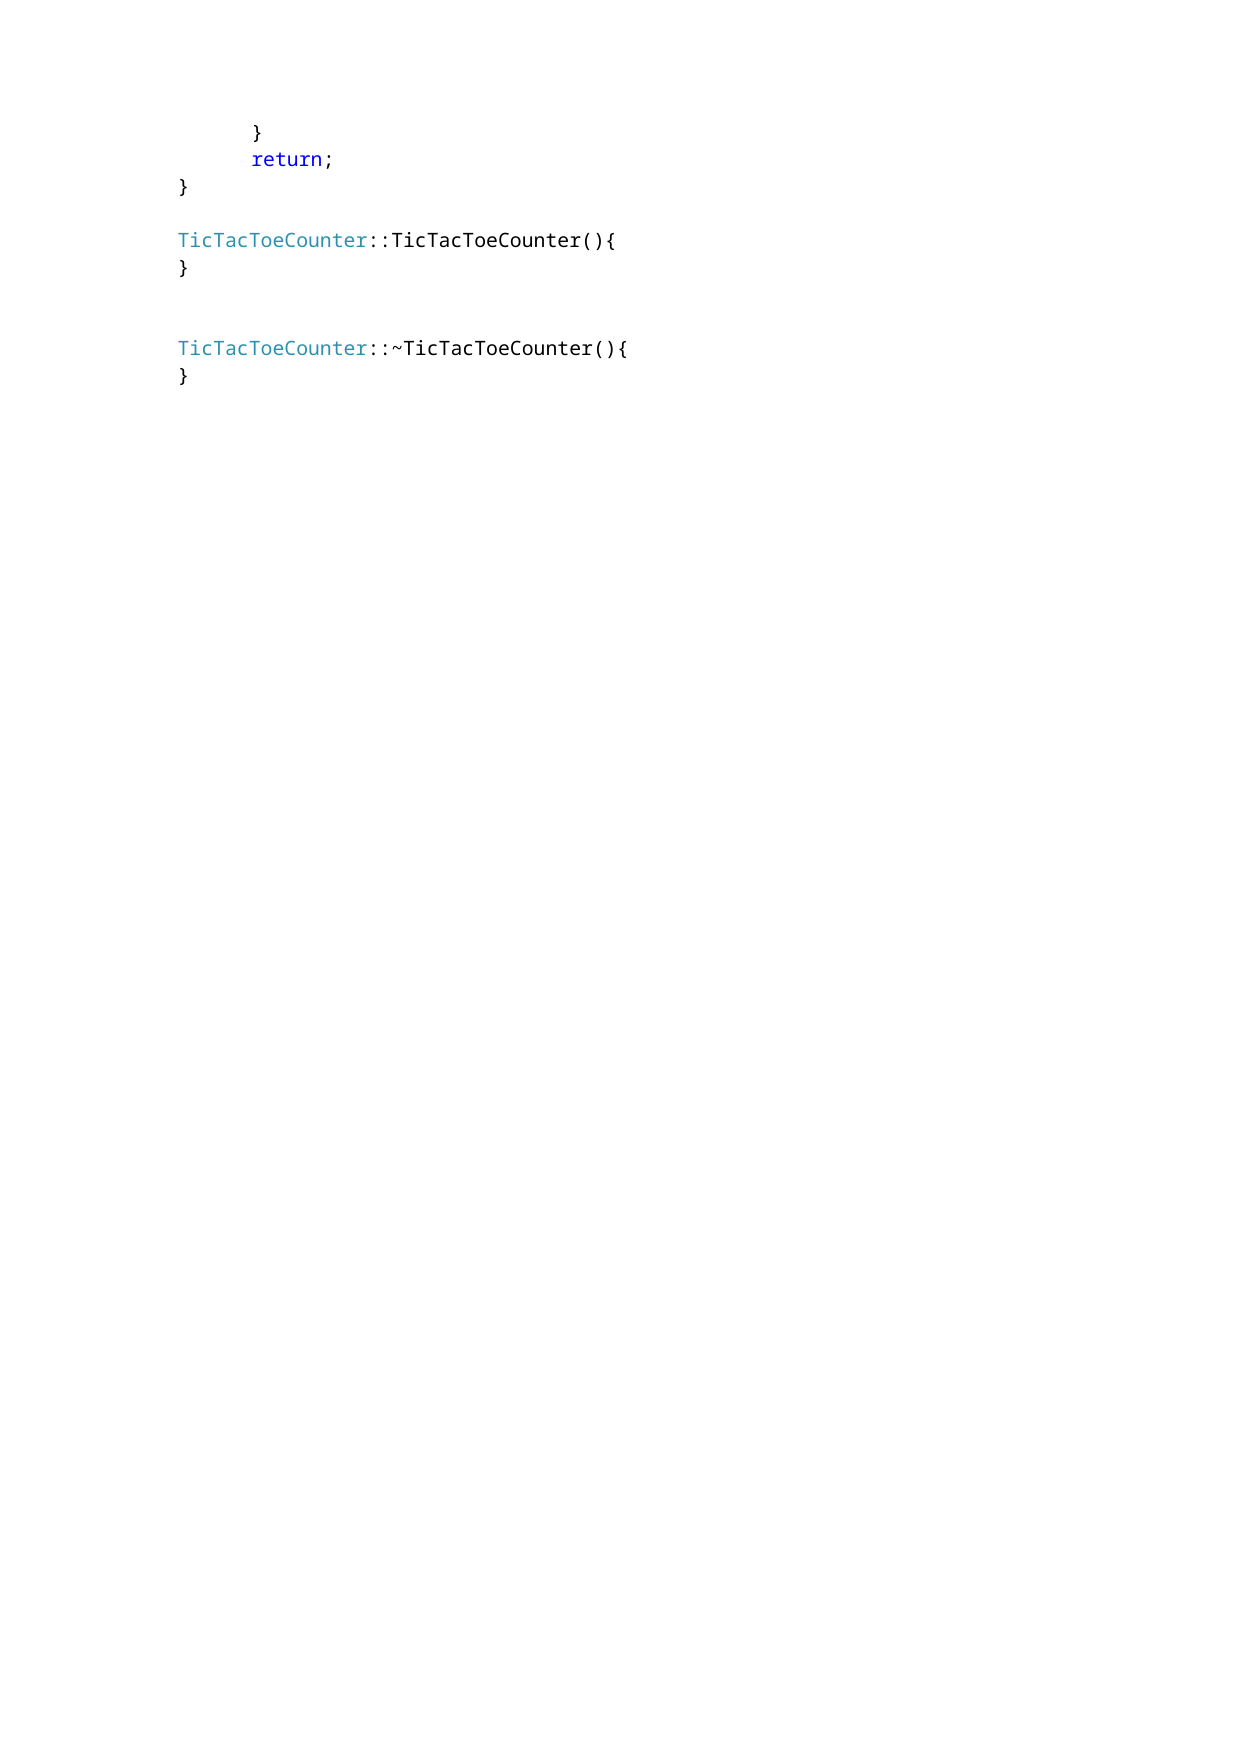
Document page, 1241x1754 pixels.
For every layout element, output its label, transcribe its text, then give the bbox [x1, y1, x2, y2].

text } [177, 361, 1152, 388]
text } [177, 118, 1152, 145]
text TicTacToeCounter::TicTacToeCounter(){ [177, 226, 1152, 253]
text } [177, 172, 1152, 199]
text } [177, 253, 1152, 280]
text return; [177, 145, 1152, 172]
text TicTacToeCounter::~TicTacToeCounter(){ [177, 334, 1152, 361]
